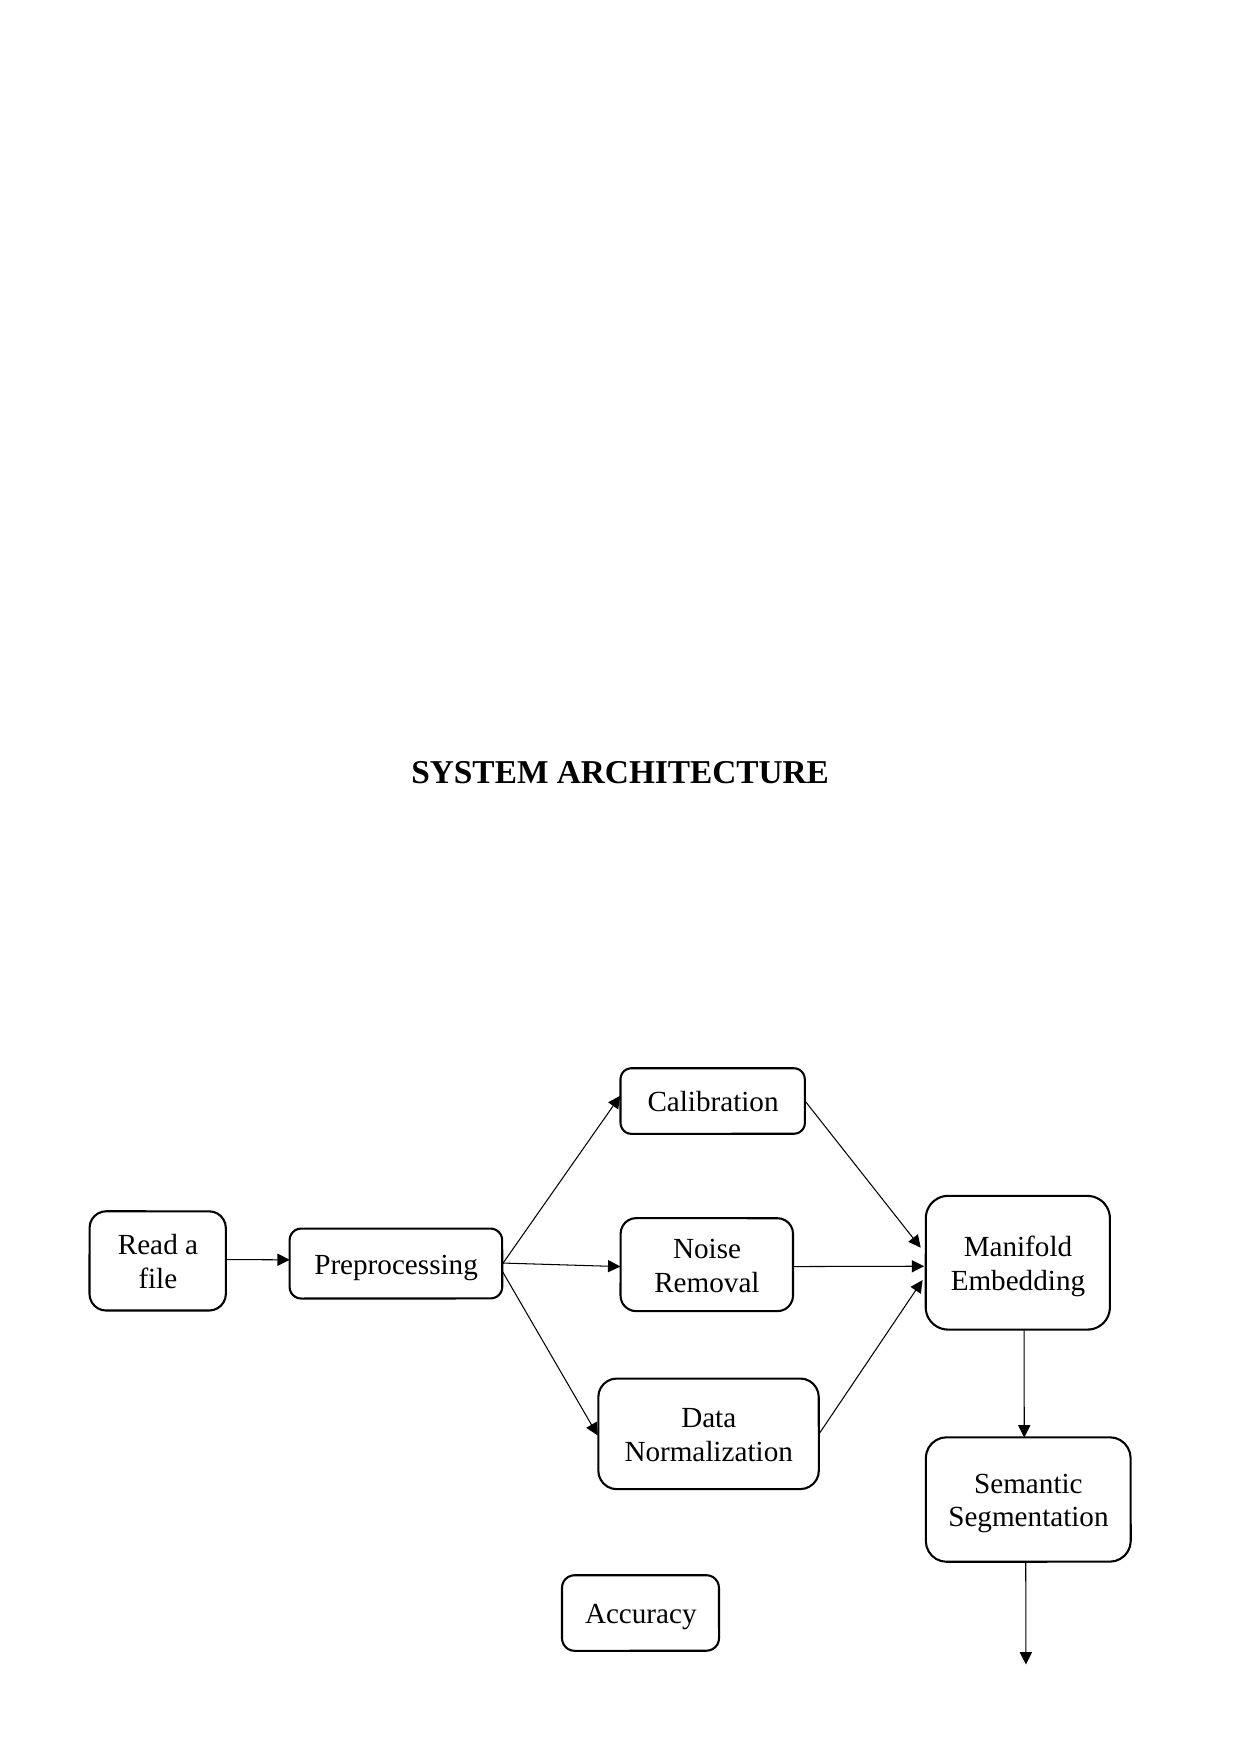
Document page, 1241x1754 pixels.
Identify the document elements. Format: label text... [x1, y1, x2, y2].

text SYSTEM ARCHITECTURE [150, 753, 1090, 791]
